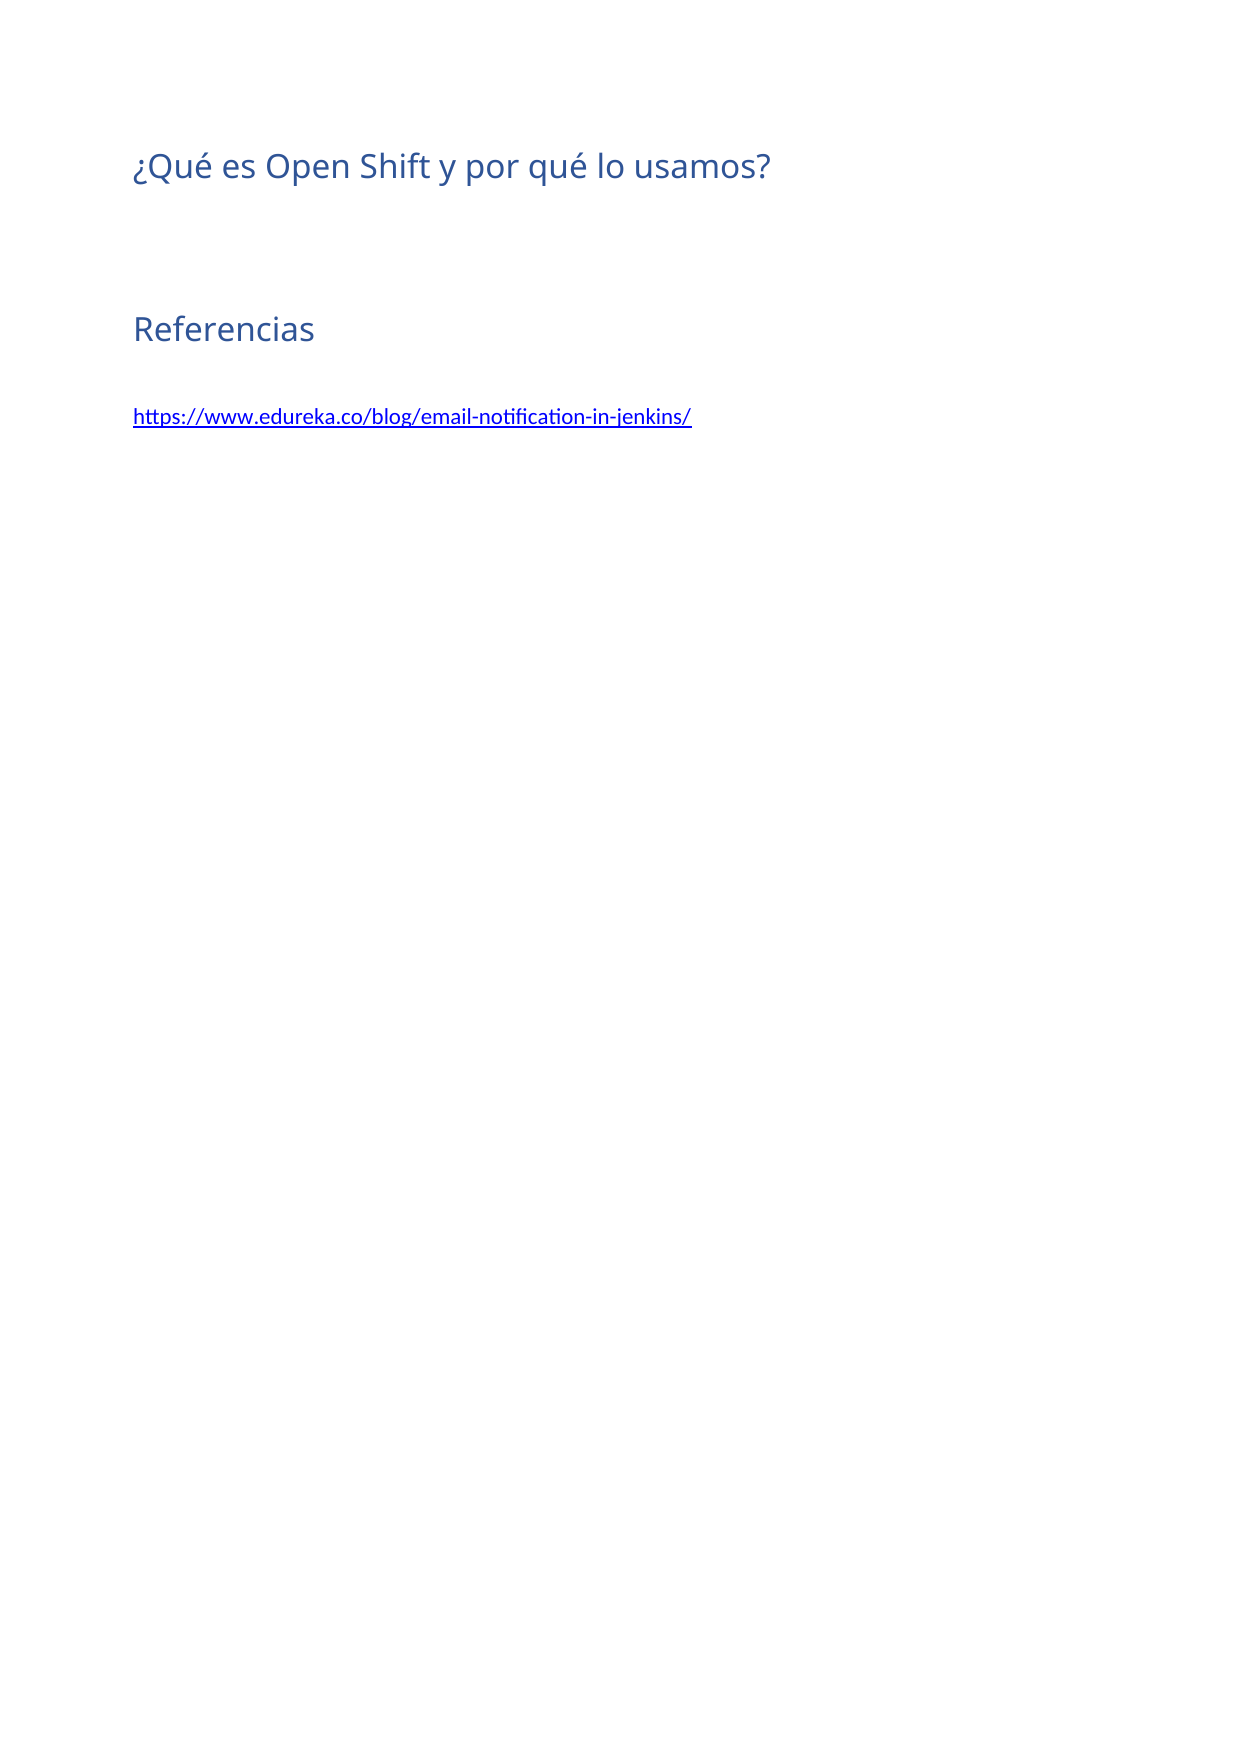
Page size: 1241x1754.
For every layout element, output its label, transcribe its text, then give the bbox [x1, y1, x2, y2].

subtitle ¿Qué es Open Shift y por qué lo usamos? [133, 143, 1137, 189]
text https://www.edureka.co/blog/email-notification-in-jenkins/ [133, 402, 1137, 430]
subtitle Referencias [133, 306, 1137, 352]
